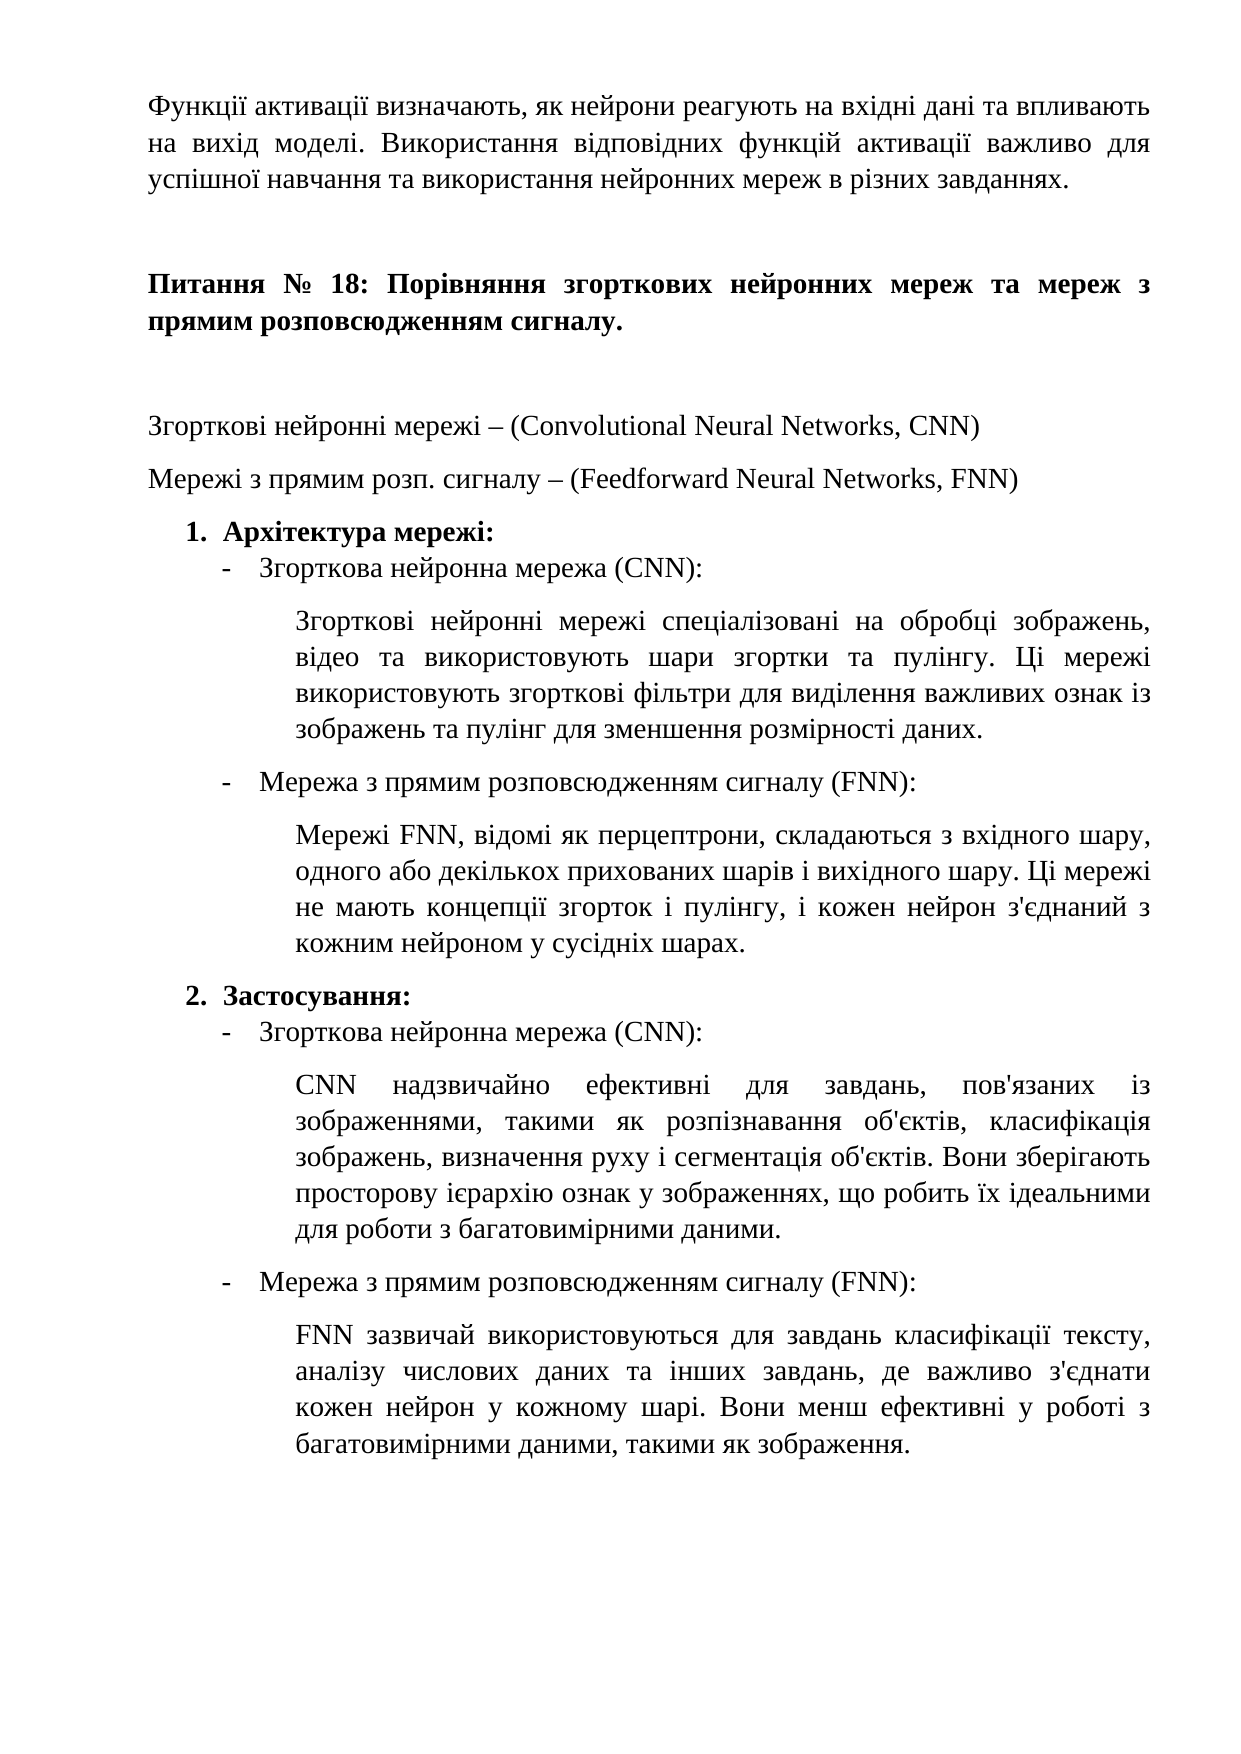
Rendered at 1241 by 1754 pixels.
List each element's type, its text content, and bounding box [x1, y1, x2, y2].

text FNN зазвичай використовуються для завдань класифікації тексту, аналізу числових даних та інших завдань, де важливо з'єднати кожен нейрон у кожному шарі. Вони менш ефективні у роботі з багатовимірними даними, такими як зображення. [295, 1317, 1152, 1459]
text Функції активації визначають, як нейрони реагують на вхідні дані та впливають на вихід моделі. Використання відповідних функцій активації важливо для успішної навчання та використання нейронних мереж в різних завданнях. [148, 88, 1152, 194]
text Мережі з прямим розп. сигналу – (Feedforward Neural Networks, FNN) [148, 461, 1152, 494]
list Застосування: [185, 978, 1152, 1012]
list Мережа з прямим розповсюдженням сигналу (FNN): [221, 764, 1152, 798]
list Мережа з прямим розповсюдженням сигналу (FNN): [221, 1264, 1152, 1298]
text CNN надзвичайно ефективні для завдань, пов'язаних із зображеннями, такими як розпізнавання об'єктів, класифікація зображень, визначення руху і сегментація об'єктів. Вони зберігають просторову ієрархію ознак у зображеннях, що робить їх ідеальними для роботи з багатовимірними даними. [295, 1067, 1152, 1245]
list Згорткова нейронна мережа (CNN): [221, 550, 1152, 583]
list Згорткова нейронна мережа (CNN): [221, 1014, 1152, 1048]
text Мережі FNN, відомі як перцептрони, складаються з вхідного шару, одного або декількох прихованих шарів і вихідного шару. Ці мережі не мають концепції згорток і пулінгу, і кожен нейрон з'єднаний з кожним нейроном у сусідніх шарах. [295, 817, 1152, 959]
text Питання № 18: Порівняння згорткових нейронних мереж та мереж з прямим розповсюдженням сигналу. [148, 266, 1152, 336]
text Згорткові нейронні мережі спеціалізовані на обробці зображень, відео та використовують шари згортки та пулінгу. Ці мережі використовують згорткові фільтри для виділення важливих ознак із зображень та пулінг для зменшення розмірності даних. [295, 603, 1152, 745]
list Архітектура мережі: [185, 514, 1152, 547]
text Згорткові нейронні мережі – (Convolutional Neural Networks, CNN) [148, 408, 1152, 442]
